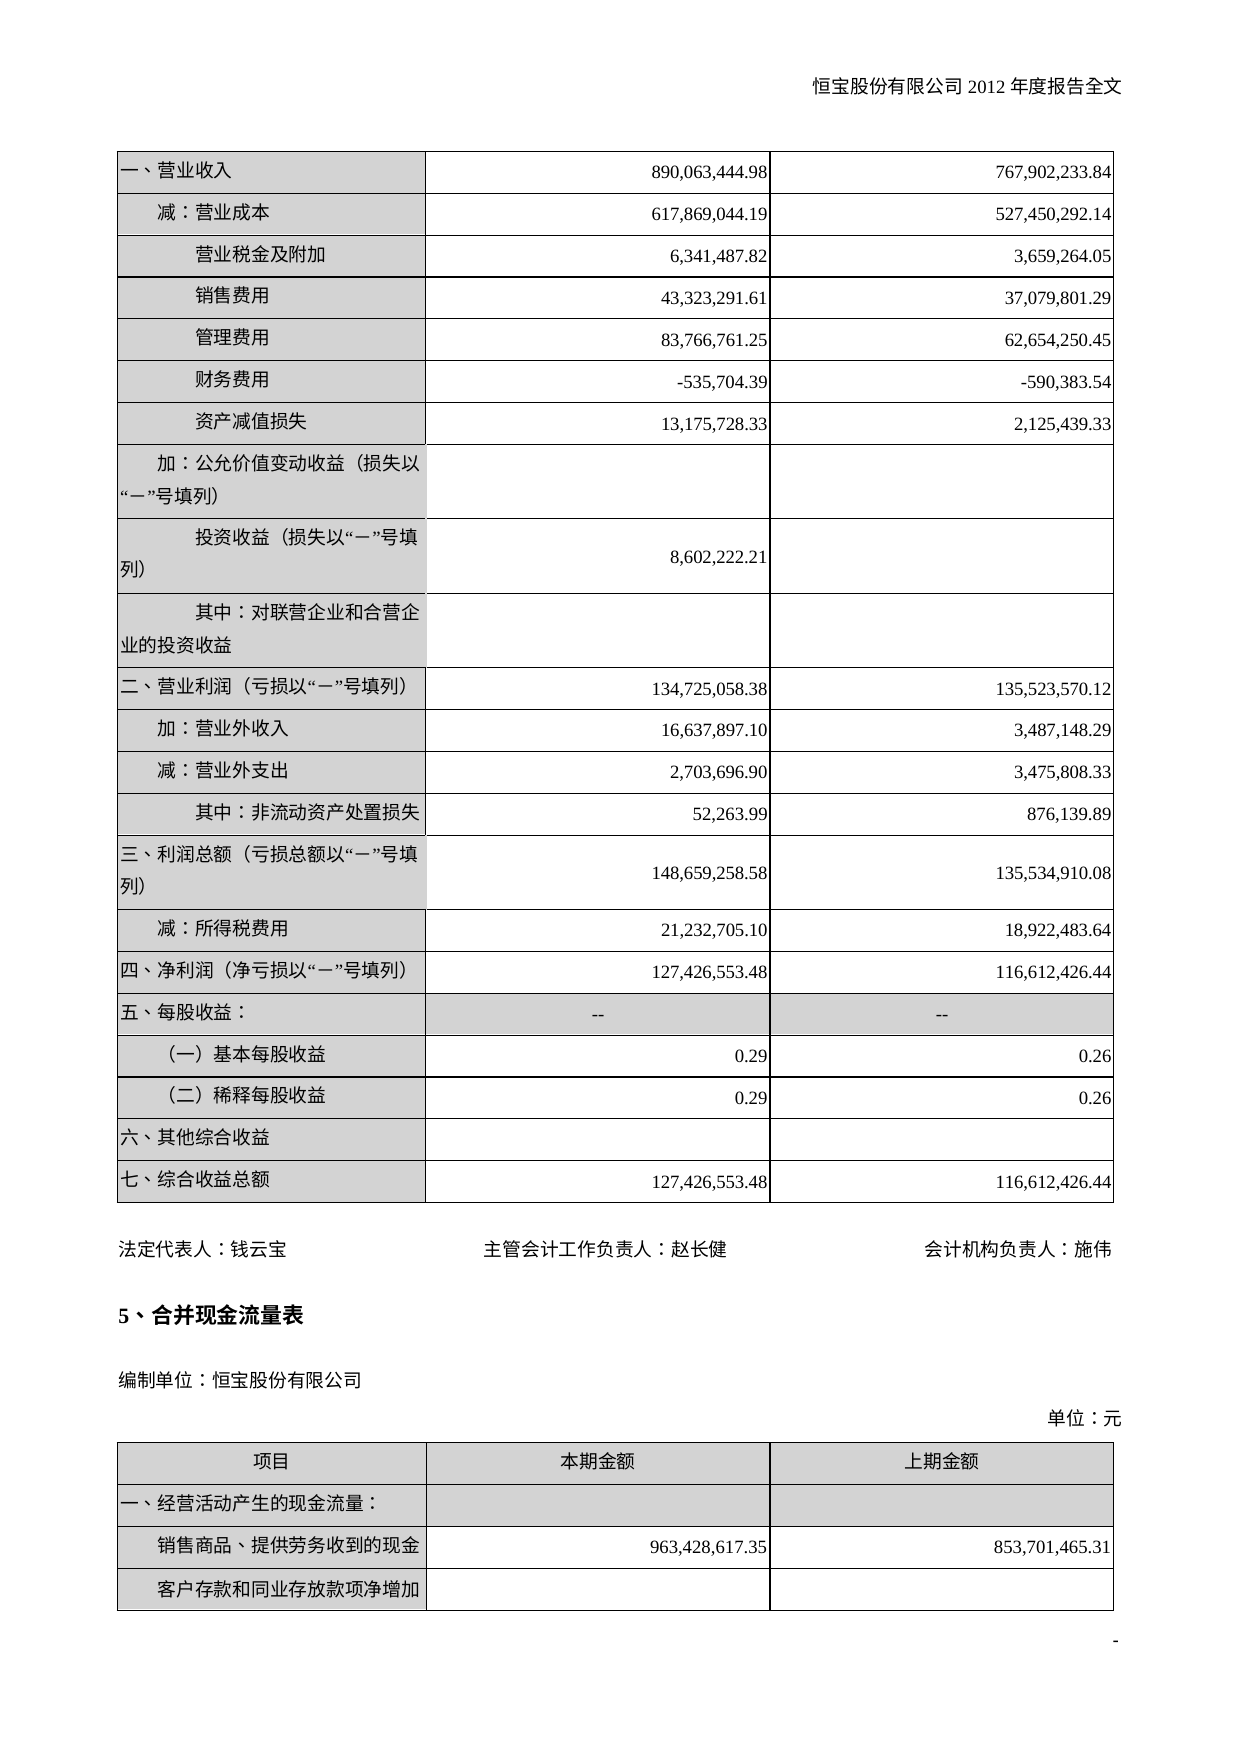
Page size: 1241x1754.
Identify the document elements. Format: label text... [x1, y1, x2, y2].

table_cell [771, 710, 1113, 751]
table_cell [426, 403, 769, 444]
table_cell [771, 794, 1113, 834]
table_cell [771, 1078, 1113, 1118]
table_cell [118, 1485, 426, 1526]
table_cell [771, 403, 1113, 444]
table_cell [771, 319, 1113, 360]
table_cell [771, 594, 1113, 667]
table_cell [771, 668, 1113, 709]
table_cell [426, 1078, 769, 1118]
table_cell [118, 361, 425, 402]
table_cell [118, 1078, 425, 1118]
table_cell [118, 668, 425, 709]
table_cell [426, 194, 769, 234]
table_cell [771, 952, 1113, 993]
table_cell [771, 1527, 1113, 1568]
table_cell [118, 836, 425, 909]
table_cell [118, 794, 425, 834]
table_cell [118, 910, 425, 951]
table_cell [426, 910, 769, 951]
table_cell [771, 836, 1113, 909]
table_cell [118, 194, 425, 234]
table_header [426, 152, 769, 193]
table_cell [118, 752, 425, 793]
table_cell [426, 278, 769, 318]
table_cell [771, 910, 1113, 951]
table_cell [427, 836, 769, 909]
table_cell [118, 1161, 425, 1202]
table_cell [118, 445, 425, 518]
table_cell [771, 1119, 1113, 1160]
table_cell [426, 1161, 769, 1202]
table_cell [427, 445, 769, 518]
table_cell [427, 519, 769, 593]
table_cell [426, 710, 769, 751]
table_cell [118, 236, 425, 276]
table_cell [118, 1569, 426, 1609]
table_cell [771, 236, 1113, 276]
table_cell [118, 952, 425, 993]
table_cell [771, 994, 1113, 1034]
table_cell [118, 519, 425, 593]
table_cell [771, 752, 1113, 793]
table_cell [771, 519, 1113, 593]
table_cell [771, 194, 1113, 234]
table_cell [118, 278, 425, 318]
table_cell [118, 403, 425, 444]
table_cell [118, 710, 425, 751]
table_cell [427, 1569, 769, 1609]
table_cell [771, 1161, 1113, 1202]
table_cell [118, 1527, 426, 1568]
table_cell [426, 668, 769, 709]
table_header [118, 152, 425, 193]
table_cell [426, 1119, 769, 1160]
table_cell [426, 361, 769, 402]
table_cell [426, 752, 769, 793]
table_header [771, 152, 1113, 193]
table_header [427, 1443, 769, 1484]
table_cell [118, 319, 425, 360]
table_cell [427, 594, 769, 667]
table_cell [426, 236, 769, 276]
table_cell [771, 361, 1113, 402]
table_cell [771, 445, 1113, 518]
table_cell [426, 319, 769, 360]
text 法定代表人：钱云宝 主管会计工作负责人：赵长健 会计机构负责人：施伟 [118, 1237, 1138, 1262]
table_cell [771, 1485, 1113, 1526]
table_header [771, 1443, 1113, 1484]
text 单位：元 [102, 1405, 1122, 1431]
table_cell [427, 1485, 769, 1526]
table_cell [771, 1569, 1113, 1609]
subtitle 5、合并现金流量表 [118, 1300, 1138, 1330]
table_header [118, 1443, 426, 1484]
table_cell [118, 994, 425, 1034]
text 编制单位：恒宝股份有限公司 [118, 1367, 1138, 1393]
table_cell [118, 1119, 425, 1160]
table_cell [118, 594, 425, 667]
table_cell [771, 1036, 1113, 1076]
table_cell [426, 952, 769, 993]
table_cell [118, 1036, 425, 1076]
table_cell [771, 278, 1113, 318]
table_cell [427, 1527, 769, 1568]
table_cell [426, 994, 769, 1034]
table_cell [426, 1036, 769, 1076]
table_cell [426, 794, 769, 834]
